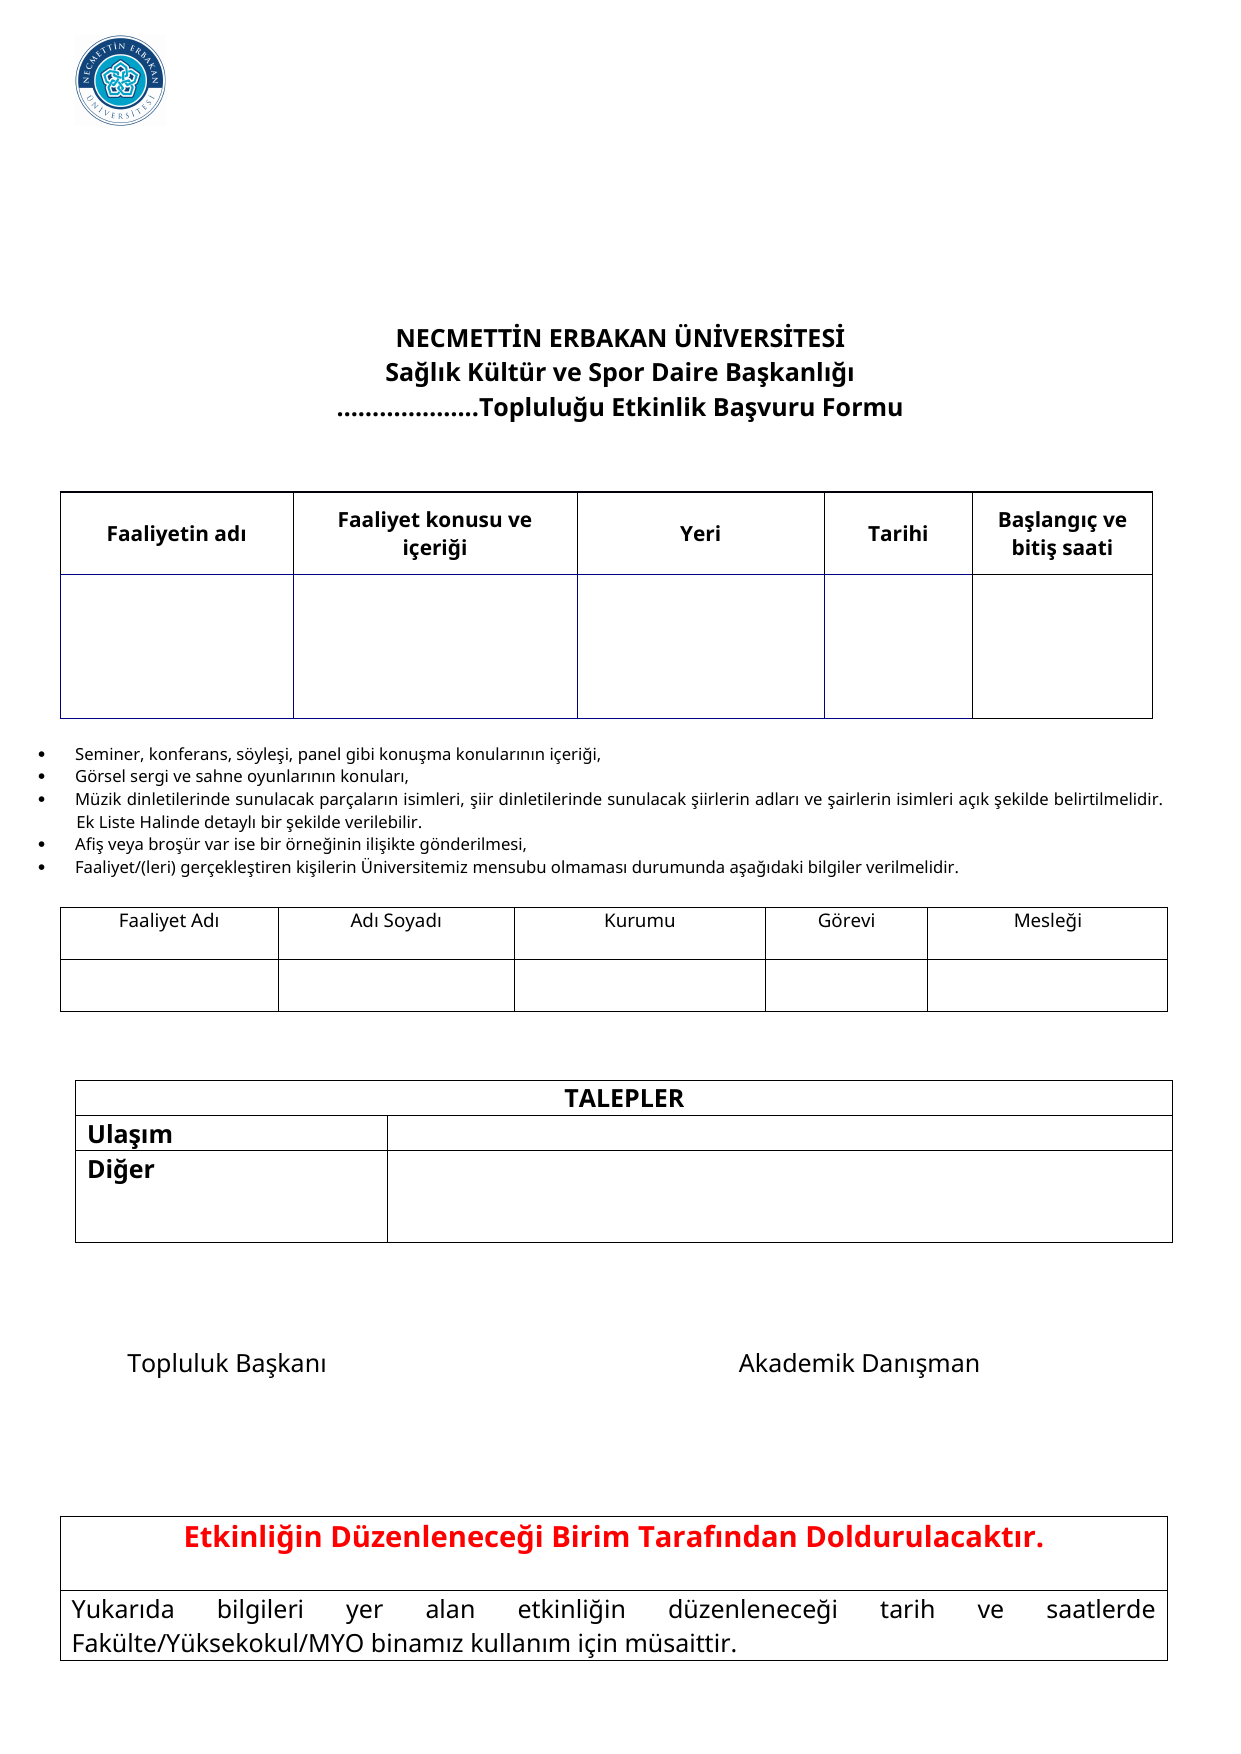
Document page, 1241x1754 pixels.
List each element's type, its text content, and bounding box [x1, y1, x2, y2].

table_header Faaliyet Adı [61, 908, 278, 959]
list Müzik dinletilerinde sunulacak parçaların isimleri, şiir dinletilerinde sunulacak şiirlerin adları ve şairlerin isimleri açık şekilde belirtilmelidir. Ek Liste Halinde detaylı bir şekilde verilebilir. [39, 787, 1165, 833]
table_cell [294, 575, 577, 718]
table_cell [578, 575, 824, 718]
table_cell [973, 575, 1152, 718]
table_header Tarihi [825, 493, 972, 574]
table_cell [279, 960, 514, 1011]
table_header Görevi [766, 908, 927, 959]
list Faaliyet/(leri) gerçekleştiren kişilerin Üniversitemiz mensubu olmaması durumunda aşağıdaki bilgiler verilmelidir. [39, 856, 1165, 878]
list Afiş veya broşür var ise bir örneğinin ilişikte gönderilmesi, [39, 833, 1165, 856]
table_header Kurumu [515, 908, 765, 959]
table_header Etkinliğin Düzenleneceği Birim Tarafından Doldurulacaktır. [61, 1517, 1167, 1590]
table_cell [766, 960, 927, 1011]
table_header Yeri [578, 493, 824, 574]
table_header Mesleği [928, 908, 1167, 959]
table_cell [388, 1116, 1172, 1150]
text ………………..Topluluğu Etkinlik Başvuru Formu [75, 389, 1165, 423]
table_cell [825, 575, 972, 718]
list Seminer, konferans, söyleşi, panel gibi konuşma konularının içeriği, [39, 742, 1165, 765]
table_header Başlangıç ve bitiş saati [973, 493, 1152, 574]
table_cell [61, 960, 278, 1011]
table_cell Ulaşım [76, 1116, 387, 1150]
table_cell [515, 960, 765, 1011]
table_header Adı Soyadı [279, 908, 514, 959]
text NECMETTİN ERBAKAN ÜNİVERSİTESİ [75, 321, 1165, 355]
text Topluluk Başkanı Akademik Danışman [75, 1345, 1165, 1379]
table_cell [388, 1151, 1172, 1242]
text Sağlık Kültür ve Spor Daire Başkanlığı [75, 355, 1165, 389]
table_cell [928, 960, 1167, 1011]
table_cell Diğer [76, 1151, 387, 1242]
table_cell [61, 575, 293, 718]
table_header TALEPLER [76, 1081, 1172, 1115]
table_header Faaliyetin adı [61, 493, 293, 574]
table_header Faaliyet konusu ve içeriği [294, 493, 577, 574]
list Görsel sergi ve sahne oyunlarının konuları, [39, 765, 1165, 787]
picture [75, 35, 166, 126]
table_cell Yukarıda bilgileri yer alan etkinliğin düzenleneceği tarih ve saatlerde Fakülte/Yüksekokul/MYO binamız kullanım için müsaittir. [61, 1591, 1167, 1659]
